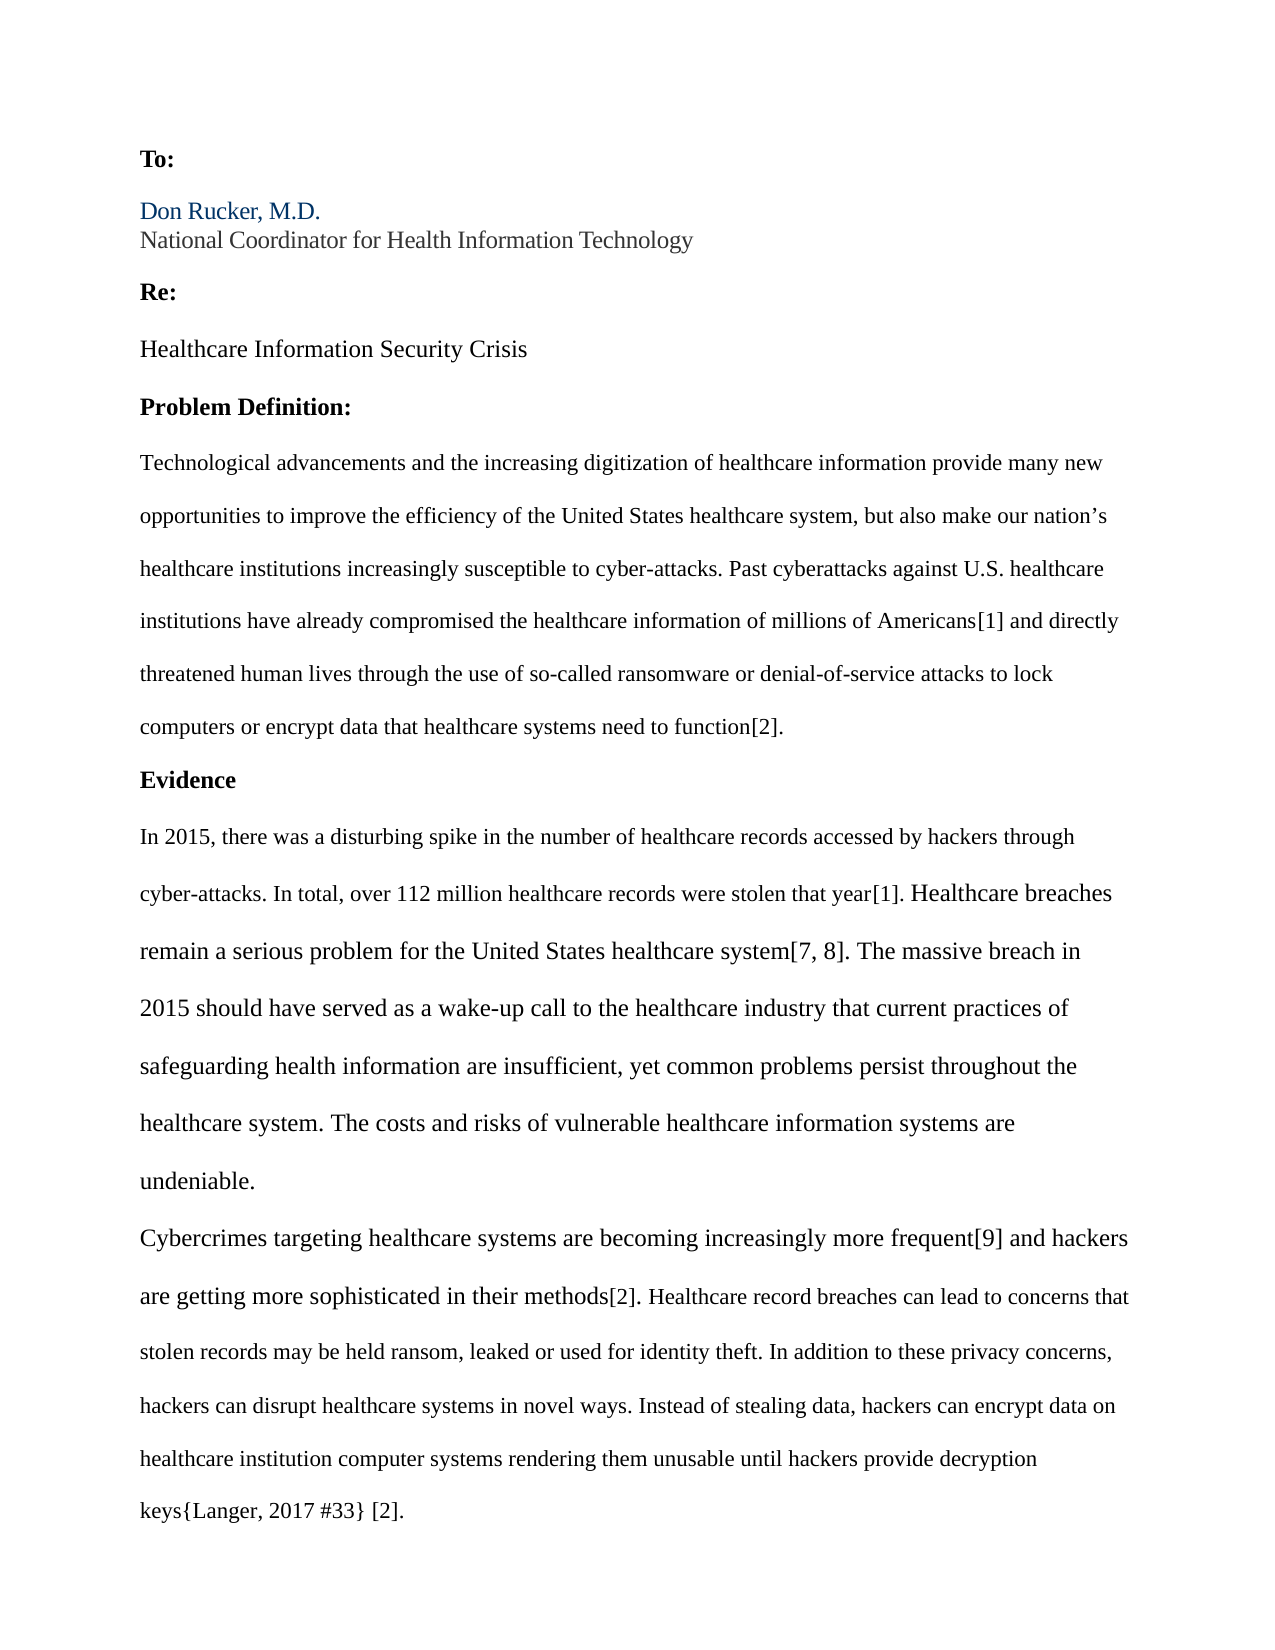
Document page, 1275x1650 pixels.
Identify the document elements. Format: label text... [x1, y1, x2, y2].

text Technological advancements and the increasing digitization of healthcare information provide many new opportunities to improve the efficiency of the United States healthcare system, but also make our nation’s healthcare institutions increasingly susceptible to cyber-attacks. Past cyberattacks against U.S. healthcare institutions have already compromised the healthcare information of millions of Americans[1] and directly threatened human lives through the use of so-called ransomware or denial-of-service attacks to lock computers or encrypt data that healthcare systems need to function[2]. [139, 449, 1131, 739]
text Cybercrimes targeting healthcare systems are becoming increasingly more frequent[9] and hackers are getting more sophisticated in their methods[2]. Healthcare record breaches can lead to concerns that stolen records may be held ransom, leaked or used for identity theft. In addition to these privacy concerns, hackers can disrupt healthcare systems in novel ways. Instead of stealing data, hackers can encrypt data on healthcare institution computer systems rendering them unusable until hackers provide decryption keys{Langer, 2017 #33} [2]. [139, 1223, 1131, 1524]
text In 2015, there was a disturbing spike in the number of healthcare records accessed by hackers through cyber-attacks. In total, over 112 million healthcare records were stolen that year[1]. Healthcare breaches remain a serious problem for the United States healthcare system[7, 8]. The massive breach in 2015 should have served as a wake-up call to the healthcare industry that current practices of safeguarding health information are insufficient, yet common problems persist throughout the healthcare system. The costs and risks of vulnerable healthcare information systems are undeniable. [139, 823, 1131, 1194]
subtitle National Coordinator for Health Information Technology [139, 225, 1131, 253]
text Re: [139, 277, 1131, 306]
text Healthcare Information Security Crisis [139, 334, 1131, 363]
subtitle Don Rucker, M.D. [139, 196, 1131, 225]
text Problem Definition: [139, 392, 1131, 421]
text Evidence [139, 766, 1131, 794]
subtitle To: [139, 144, 1131, 172]
